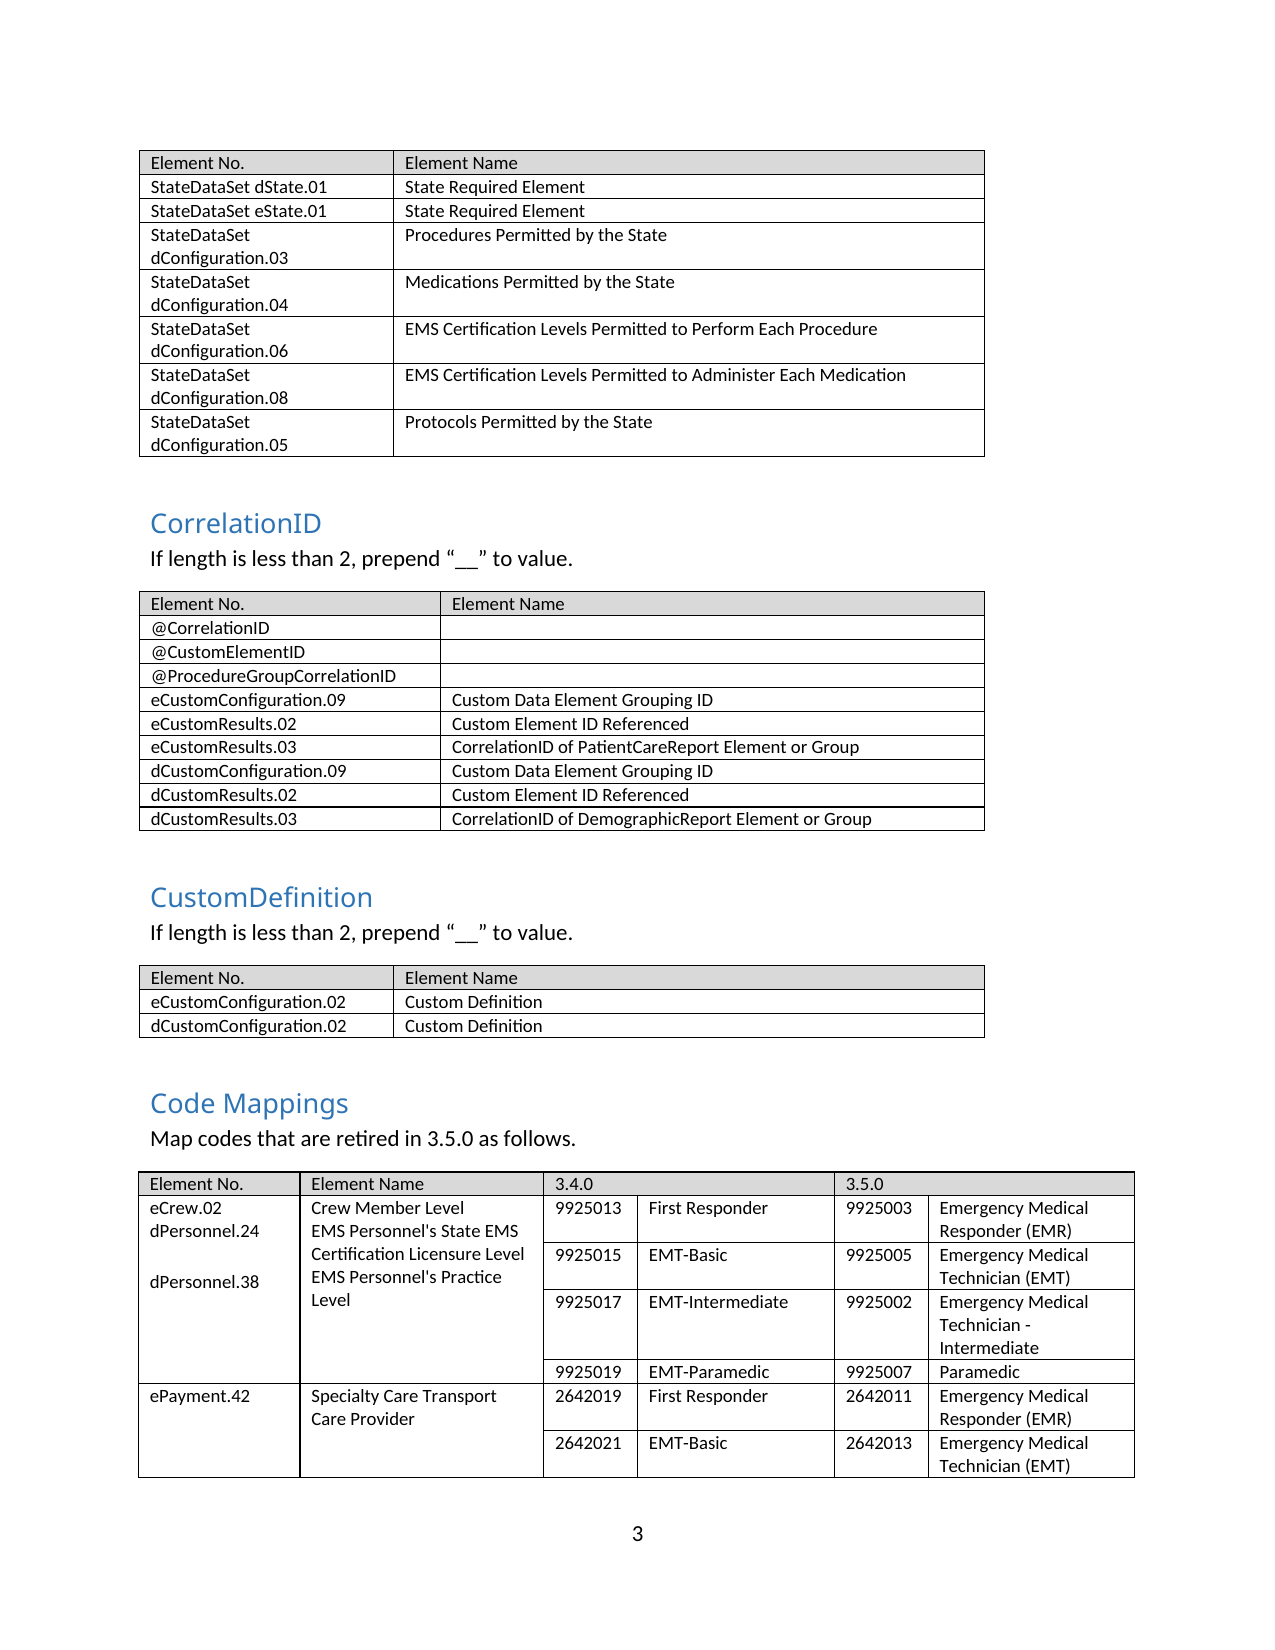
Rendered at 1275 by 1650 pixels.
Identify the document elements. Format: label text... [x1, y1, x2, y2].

table_header Element No. [140, 592, 440, 615]
table_cell eCrew.02 dPersonnel.24 dPersonnel.38 [139, 1196, 299, 1383]
table_cell State Required Element [394, 199, 984, 222]
table_cell 2642013 [835, 1431, 928, 1477]
table_cell 9925019 [544, 1360, 637, 1383]
subtitle CustomDefinition [150, 878, 1125, 915]
table_cell Medications Permitted by the State [394, 270, 984, 316]
table_cell StateDataSet dState.01 [140, 175, 393, 198]
table_cell 9925007 [835, 1360, 928, 1383]
table_cell 9925005 [835, 1243, 928, 1289]
table_cell Procedures Permitted by the State [394, 223, 984, 269]
table_cell EMS Certification Levels Permitted to Perform Each Procedure [394, 317, 984, 362]
table_cell Custom Data Element Grouping ID [441, 688, 984, 711]
table_cell eCustomConfiguration.09 [140, 688, 440, 711]
table_header Element Name [441, 592, 984, 615]
table_cell EMT-Basic [638, 1243, 834, 1289]
table_cell Emergency Medical Responder (EMR) [929, 1384, 1134, 1430]
table_cell Emergency Medical Technician (EMT) [929, 1431, 1134, 1477]
table_header 3.4.0 [544, 1173, 834, 1195]
table_cell StateDataSet dConfiguration.03 [140, 223, 393, 269]
table_cell EMT-Paramedic [638, 1360, 834, 1383]
table_cell [441, 640, 984, 663]
table_cell Custom Element ID Referenced [441, 784, 984, 806]
table_cell Custom Element ID Referenced [441, 712, 984, 734]
table_cell EMT-Basic [638, 1431, 834, 1477]
table_cell StateDataSet dConfiguration.06 [140, 317, 393, 362]
table_cell First Responder [638, 1384, 834, 1430]
table_cell ePayment.42 [139, 1384, 299, 1477]
table_cell Custom Data Element Grouping ID [441, 760, 984, 782]
table_cell 2642011 [835, 1384, 928, 1430]
table_cell 9925002 [835, 1290, 928, 1359]
table_cell Specialty Care Transport Care Provider [301, 1384, 543, 1477]
table_cell CorrelationID of DemographicReport Element or Group [441, 808, 984, 830]
table_cell 9925013 [544, 1196, 637, 1242]
table_cell Custom Definition [394, 1014, 984, 1037]
table_header Element No. [140, 151, 393, 174]
text Map codes that are retired in 3.5.0 as follows. [150, 1124, 1125, 1153]
table_cell eCustomResults.02 [140, 712, 440, 734]
table_cell 9925003 [835, 1196, 928, 1242]
subtitle Code Mappings [150, 1085, 1125, 1122]
table_cell [441, 664, 984, 687]
table_cell 2642019 [544, 1384, 637, 1430]
table_cell Custom Definition [394, 990, 984, 1013]
table_header Element Name [394, 966, 984, 989]
table_cell dCustomConfiguration.09 [140, 760, 440, 782]
table_cell eCustomConfiguration.02 [140, 990, 393, 1013]
table_header Element Name [394, 151, 984, 174]
table_cell Crew Member Level EMS Personnel's State EMS Certification Licensure Level EMS Personnel's Practice Level [301, 1196, 543, 1383]
table_cell dCustomConfiguration.02 [140, 1014, 393, 1037]
table_cell eCustomResults.03 [140, 736, 440, 758]
text If length is less than 2, prepend “__” to value. [150, 918, 1125, 946]
table_cell @ProcedureGroupCorrelationID [140, 664, 440, 687]
table_cell Protocols Permitted by the State [394, 410, 984, 456]
table_cell 2642021 [544, 1431, 637, 1477]
table_cell StateDataSet dConfiguration.05 [140, 410, 393, 456]
table_cell 9925017 [544, 1290, 637, 1359]
table_cell Paramedic [929, 1360, 1134, 1383]
table_cell StateDataSet eState.01 [140, 199, 393, 222]
table_cell StateDataSet dConfiguration.08 [140, 364, 393, 409]
table_cell StateDataSet dConfiguration.04 [140, 270, 393, 316]
table_cell [441, 616, 984, 639]
table_cell CorrelationID of PatientCareReport Element or Group [441, 736, 984, 758]
table_cell dCustomResults.03 [140, 808, 440, 830]
table_cell @CorrelationID [140, 616, 440, 639]
table_cell Emergency Medical Technician (EMT) [929, 1243, 1134, 1289]
subtitle CorrelationID [150, 504, 1125, 541]
table_cell Emergency Medical Responder (EMR) [929, 1196, 1134, 1242]
table_header Element No. [139, 1173, 299, 1195]
table_header Element No. [140, 966, 393, 989]
table_cell State Required Element [394, 175, 984, 198]
table_cell Emergency Medical Technician - Intermediate [929, 1290, 1134, 1359]
table_cell EMS Certification Levels Permitted to Administer Each Medication [394, 364, 984, 409]
table_cell First Responder [638, 1196, 834, 1242]
table_cell @CustomElementID [140, 640, 440, 663]
table_header 3.5.0 [835, 1173, 1134, 1195]
table_header Element Name [301, 1173, 543, 1195]
text If length is less than 2, prepend “__” to value. [150, 544, 1125, 572]
table_cell 9925015 [544, 1243, 637, 1289]
table_cell dCustomResults.02 [140, 784, 440, 806]
table_cell EMT-Intermediate [638, 1290, 834, 1359]
